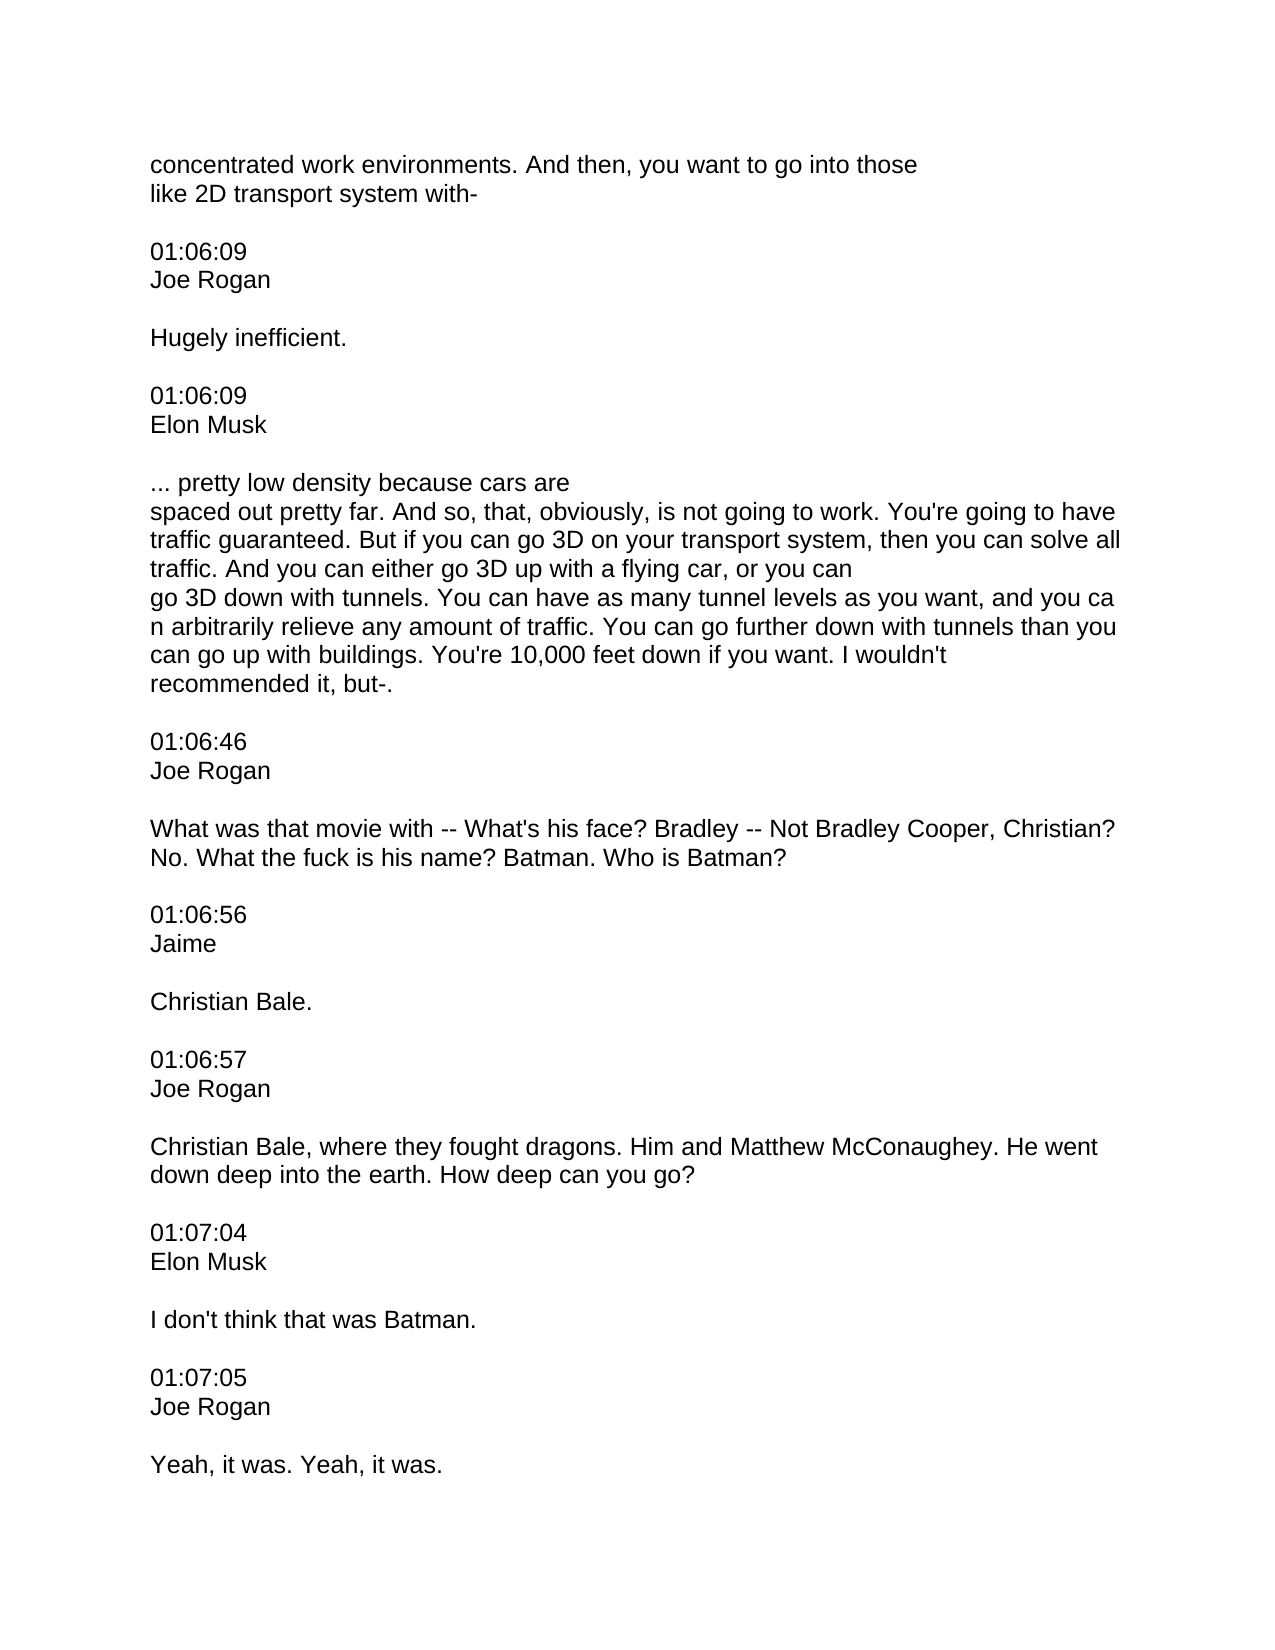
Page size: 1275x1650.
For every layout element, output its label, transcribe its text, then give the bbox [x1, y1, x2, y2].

text Christian Bale. [150, 987, 1125, 1016]
text 01:06:56 [150, 900, 1125, 929]
text 01:07:05 [150, 1363, 1125, 1392]
text Hugely inefficient. [150, 323, 1125, 352]
text 01:06:57 [150, 1045, 1125, 1074]
text 01:06:09 [150, 237, 1125, 265]
text Yeah, it was. Yeah, it was. [150, 1449, 1125, 1478]
text Christian Bale, where they fought dragons. Him and Matthew McConaughey. He went down deep into the earth. How deep can you go? [150, 1132, 1125, 1189]
text ... pretty low density because cars are spaced out pretty far. And so, that, obviously, is not going to work. You're going to have traffic guaranteed. But if you can go 3D on your transport system, then you can solve all traffic. And you can either go 3D up with a flying car, or you can go 3D down with tunnels. You can have as many tunnel levels as you want, and you can arbitrarily relieve any amount of traffic. You can go further down with tunnels than you can go up with buildings. You're 10,000 feet down if you want. I wouldn't recommended it, but-. [150, 468, 1125, 698]
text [150, 150, 1125, 207]
text Joe Rogan [150, 756, 1125, 784]
text Joe Rogan [150, 265, 1125, 294]
text Joe Rogan [150, 1392, 1125, 1420]
text Elon Musk [150, 410, 1125, 439]
text 01:06:09 [150, 381, 1125, 410]
text Joe Rogan [150, 1074, 1125, 1102]
text 01:07:04 [150, 1218, 1125, 1247]
text Elon Musk [150, 1247, 1125, 1276]
text 01:06:46 [150, 727, 1125, 756]
text What was that movie with -- What's his face? Bradley -- Not Bradley Cooper, Christian? No. What the fuck is his name? Batman. Who is Batman? [150, 814, 1125, 871]
text Jaime [150, 929, 1125, 958]
text I don't think that was Batman. [150, 1305, 1125, 1334]
